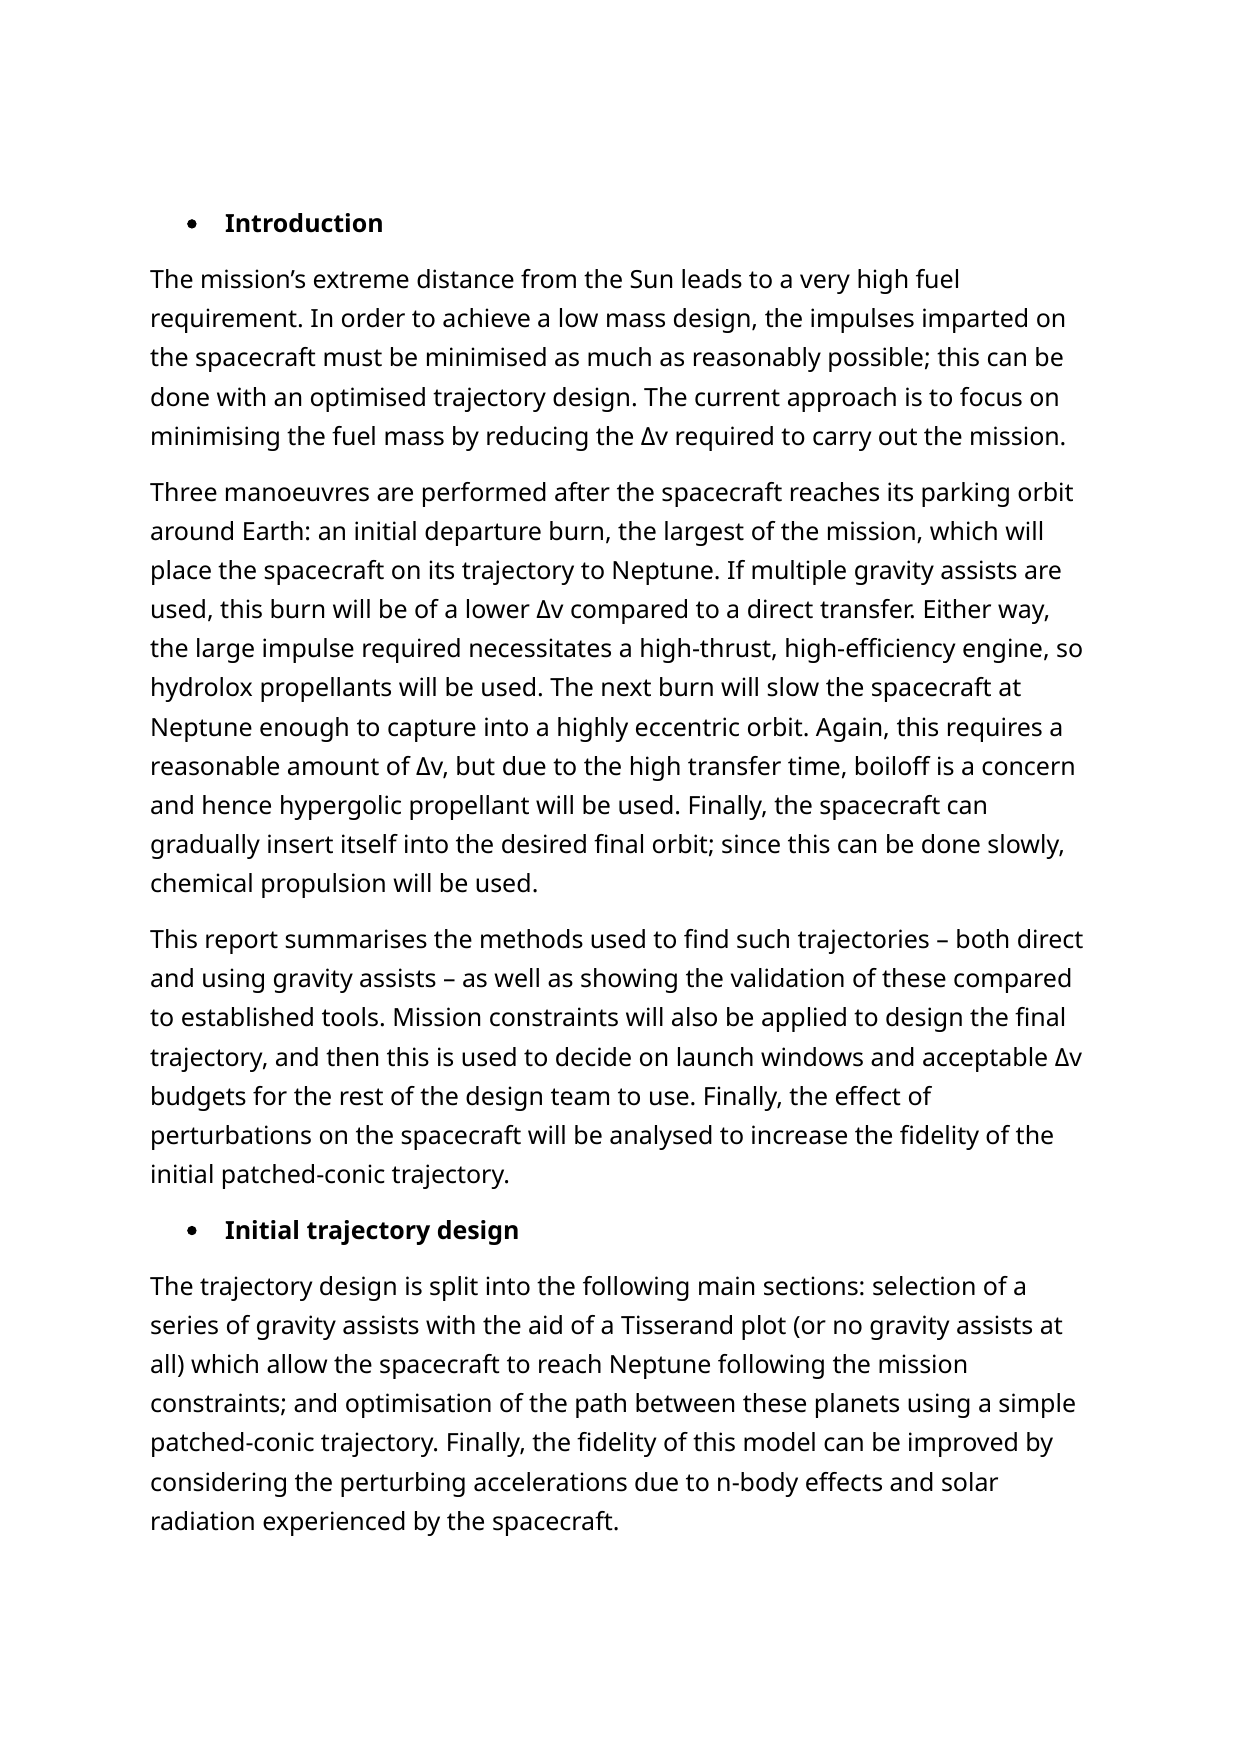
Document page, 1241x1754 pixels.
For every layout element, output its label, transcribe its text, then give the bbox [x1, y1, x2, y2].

text Three manoeuvres are performed after the spacecraft reaches its parking orbit around Earth: an initial departure burn, the largest of the mission, which will place the spacecraft on its trajectory to Neptune. If multiple gravity assists are used, this burn will be of a lower Δv compared to a direct transfer. Either way, the large impulse required necessitates a high-thrust, high-efficiency engine, so hydrolox propellants will be used. The next burn will slow the spacecraft at Neptune enough to capture into a highly eccentric orbit. Again, this requires a reasonable amount of Δv, but due to the high transfer time, boiloff is a concern and hence hypergolic propellant will be used. Finally, the spacecraft can gradually insert itself into the desired final orbit; since this can be done slowly, chemical propulsion will be used. [150, 474, 1090, 900]
text The mission’s extreme distance from the Sun leads to a very high fuel requirement. In order to achieve a low mass design, the impulses imparted on the spacecraft must be minimised as much as reasonably possible; this can be done with an optimised trajectory design. The current approach is to focus on minimising the fuel mass by reducing the Δv required to carry out the mission. [150, 262, 1090, 452]
text This report summarises the methods used to find such trajectories – both direct and using gravity assists – as well as showing the validation of these compared to established tools. Mission constraints will also be applied to design the final trajectory, and then this is used to decide on launch windows and acceptable Δv budgets for the rest of the design team to use. Finally, the effect of perturbations on the spacecraft will be analysed to increase the fidelity of the initial patched-conic trajectory. [150, 922, 1090, 1191]
list Initial trajectory design [187, 1212, 1090, 1247]
text The trajectory design is split into the following main sections: selection of a series of gravity assists with the aid of a Tisserand plot (or no gravity assists at all) which allow the spacecraft to reach Neptune following the mission constraints; and optimisation of the path between these planets using a simple patched-conic trajectory. Finally, the fidelity of this model can be improved by considering the perturbing accelerations due to n-body effects and solar radiation experienced by the spacecraft. [150, 1268, 1090, 1537]
list Introduction [187, 206, 1090, 240]
